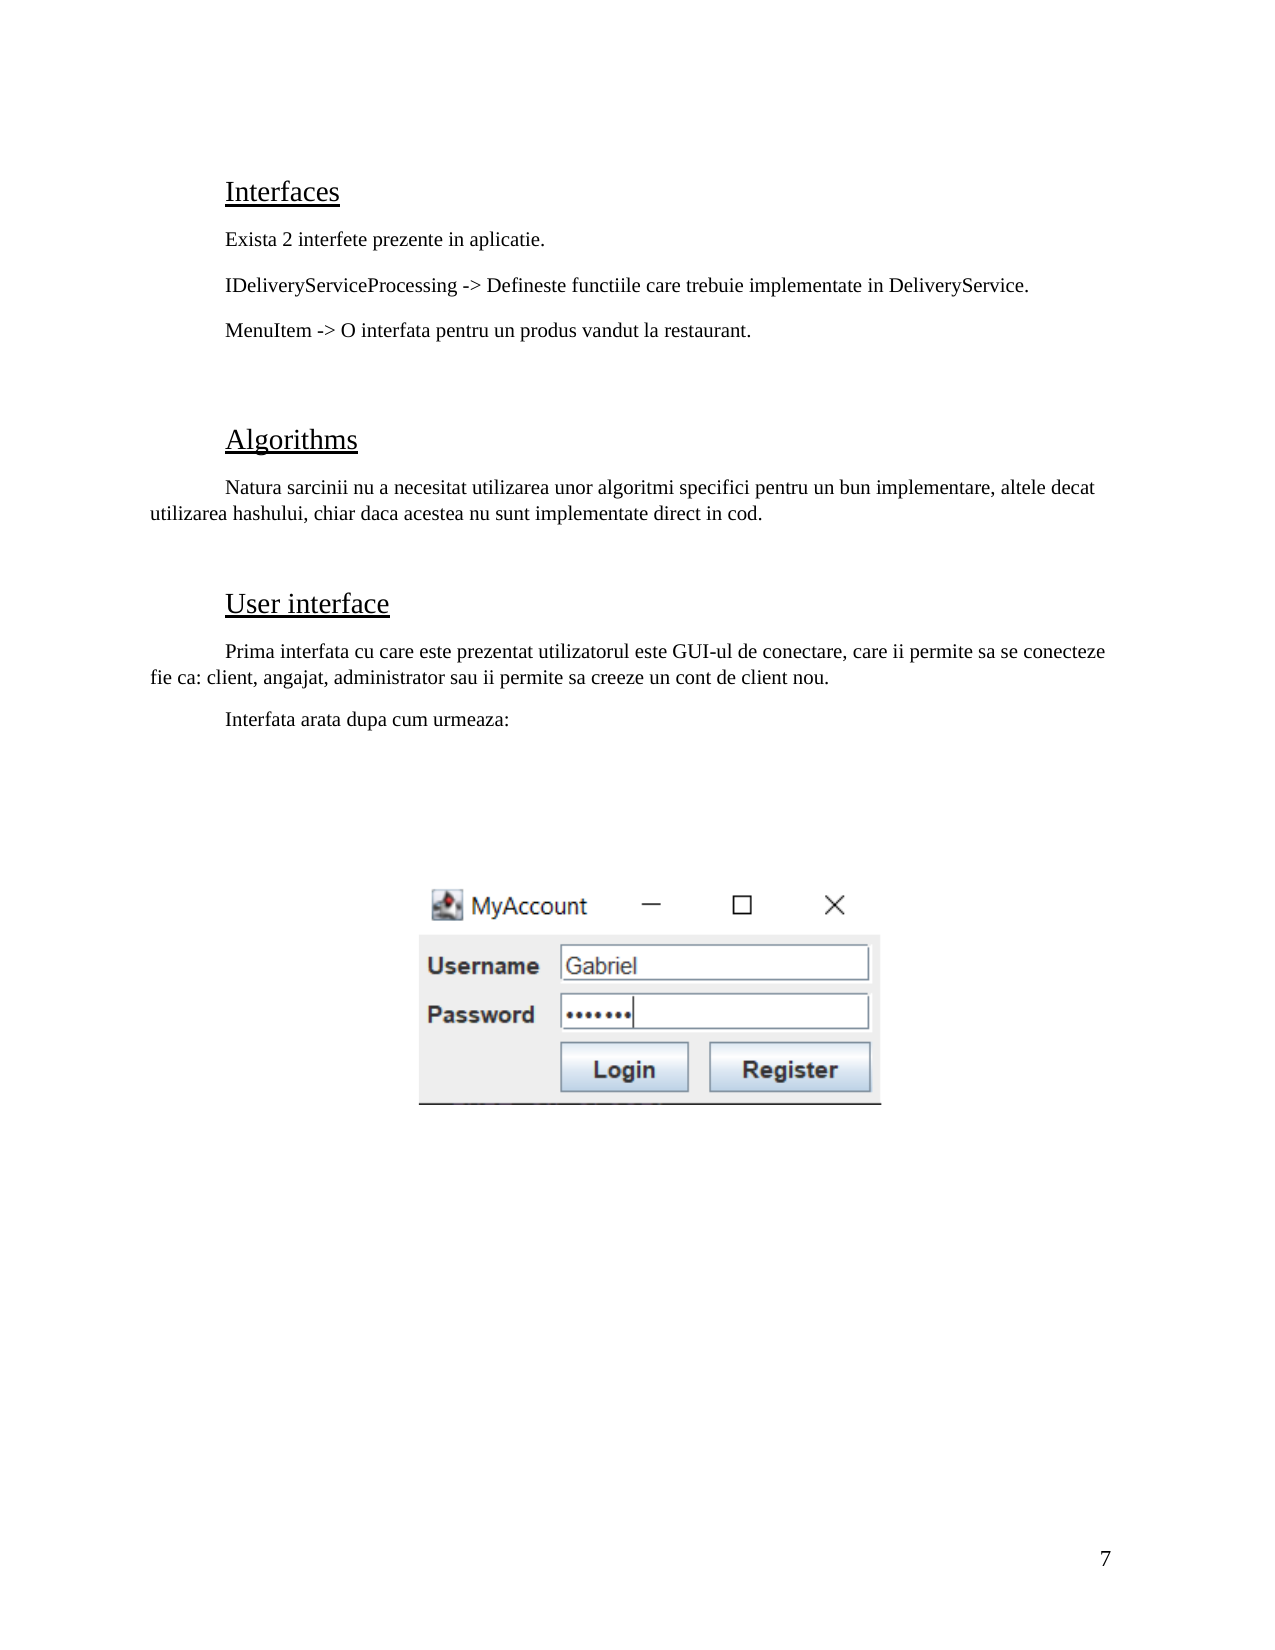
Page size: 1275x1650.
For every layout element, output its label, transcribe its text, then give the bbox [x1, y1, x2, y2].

text Prima interfata cu care este prezentat utilizatorul este GUI-ul de conectare, care ii permite sa se conecteze fie ca: client, angajat, administrator sau ii permite sa creeze un cont de client nou. [150, 639, 1124, 689]
subtitle User interface [225, 586, 1183, 619]
text MenuItem -> O interfata pentru un produs vandut la restaurant. [150, 318, 1107, 342]
text Interfata arata dupa cum urmeaza: [225, 707, 1183, 731]
subtitle Algorithms [225, 422, 1183, 456]
text Exista 2 interfete prezente in aplicatie. [150, 227, 1107, 251]
text IDeliveryServiceProcessing -> Defineste functiile care trebuie implementate in DeliveryService. [150, 273, 1107, 297]
picture [418, 880, 882, 1105]
subtitle Interfaces [225, 174, 1183, 208]
text Natura sarcinii nu a necesitat utilizarea unor algoritmi specifici pentru un bun implementare, altele decat utilizarea hashului, chiar daca acestea nu sunt implementate direct in cod. [150, 475, 1107, 525]
